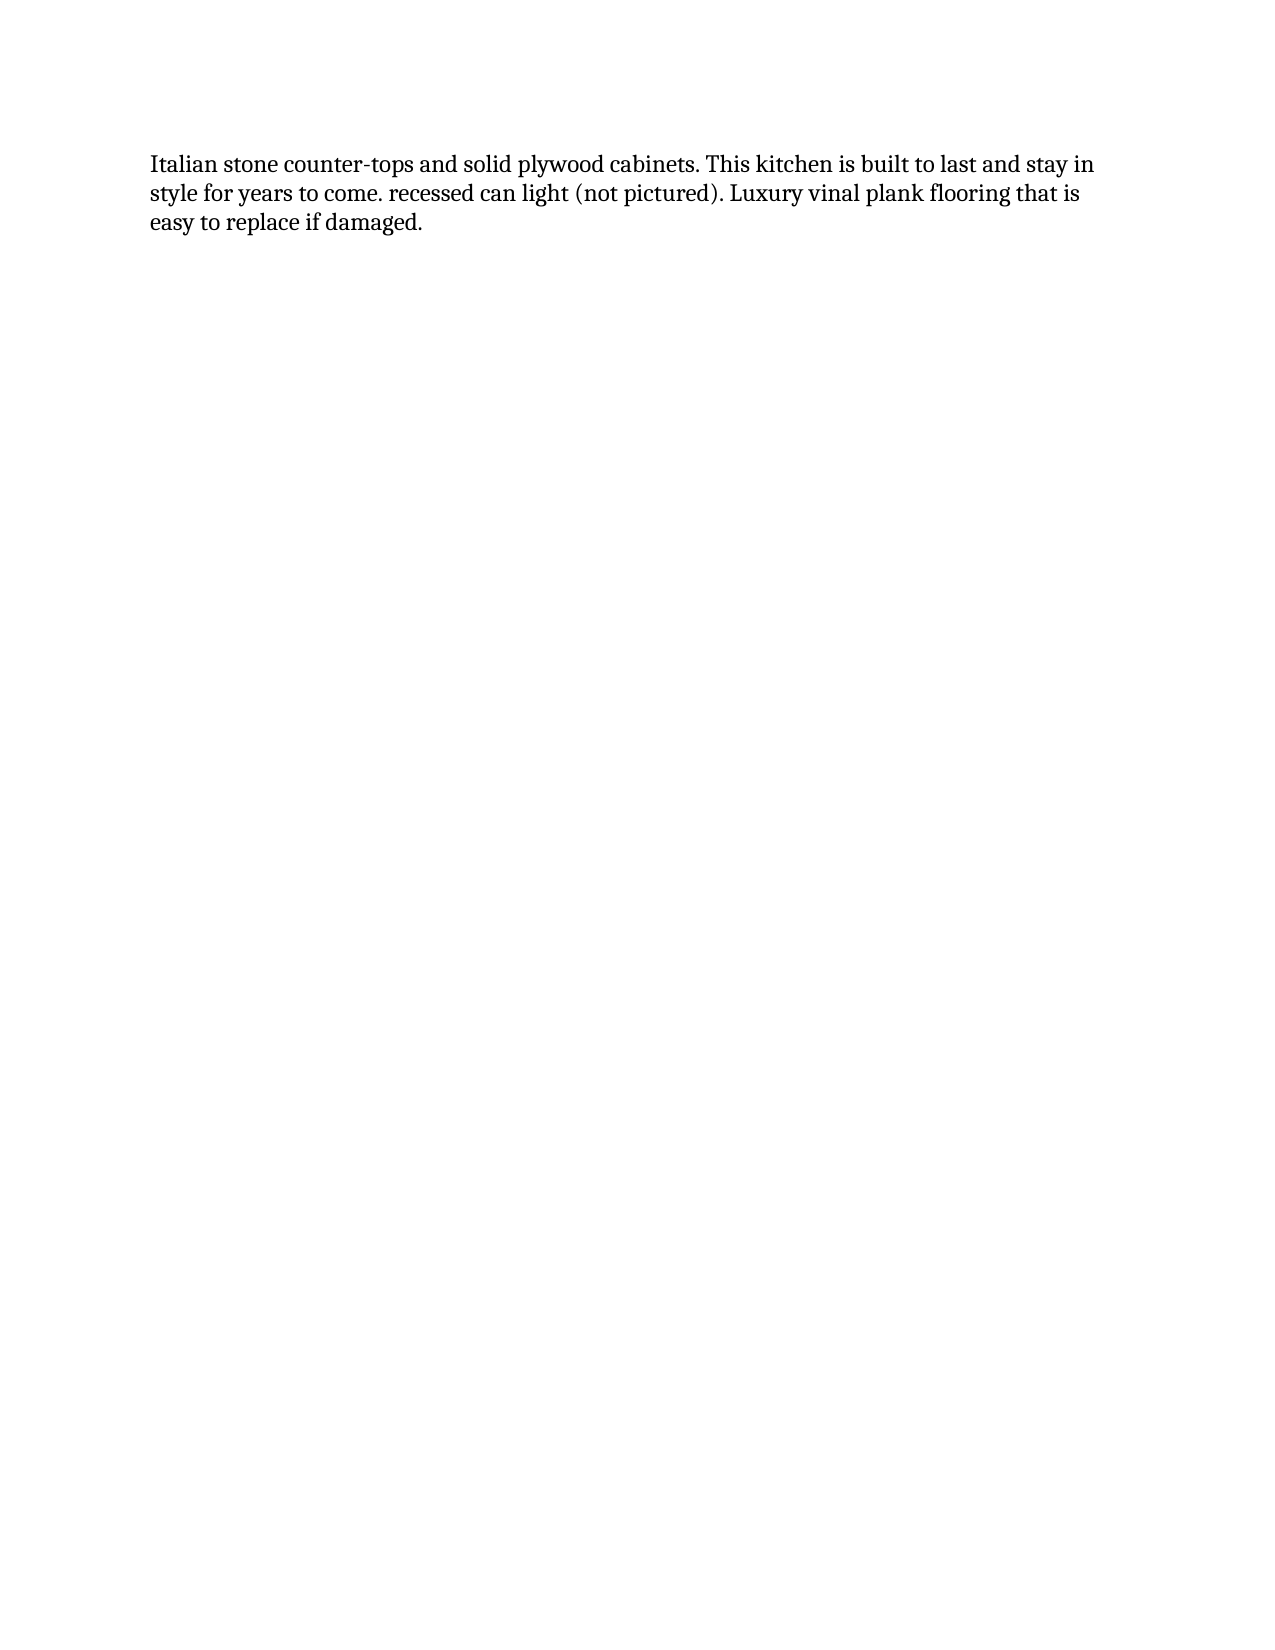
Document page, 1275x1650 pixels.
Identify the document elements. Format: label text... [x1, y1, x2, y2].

text Italian stone counter-tops and solid plywood cabinets. This kitchen is built to last and stay in style for years to come. recessed can light (not pictured). Luxury vinal plank flooring that is easy to replace if damaged. [150, 150, 1125, 236]
